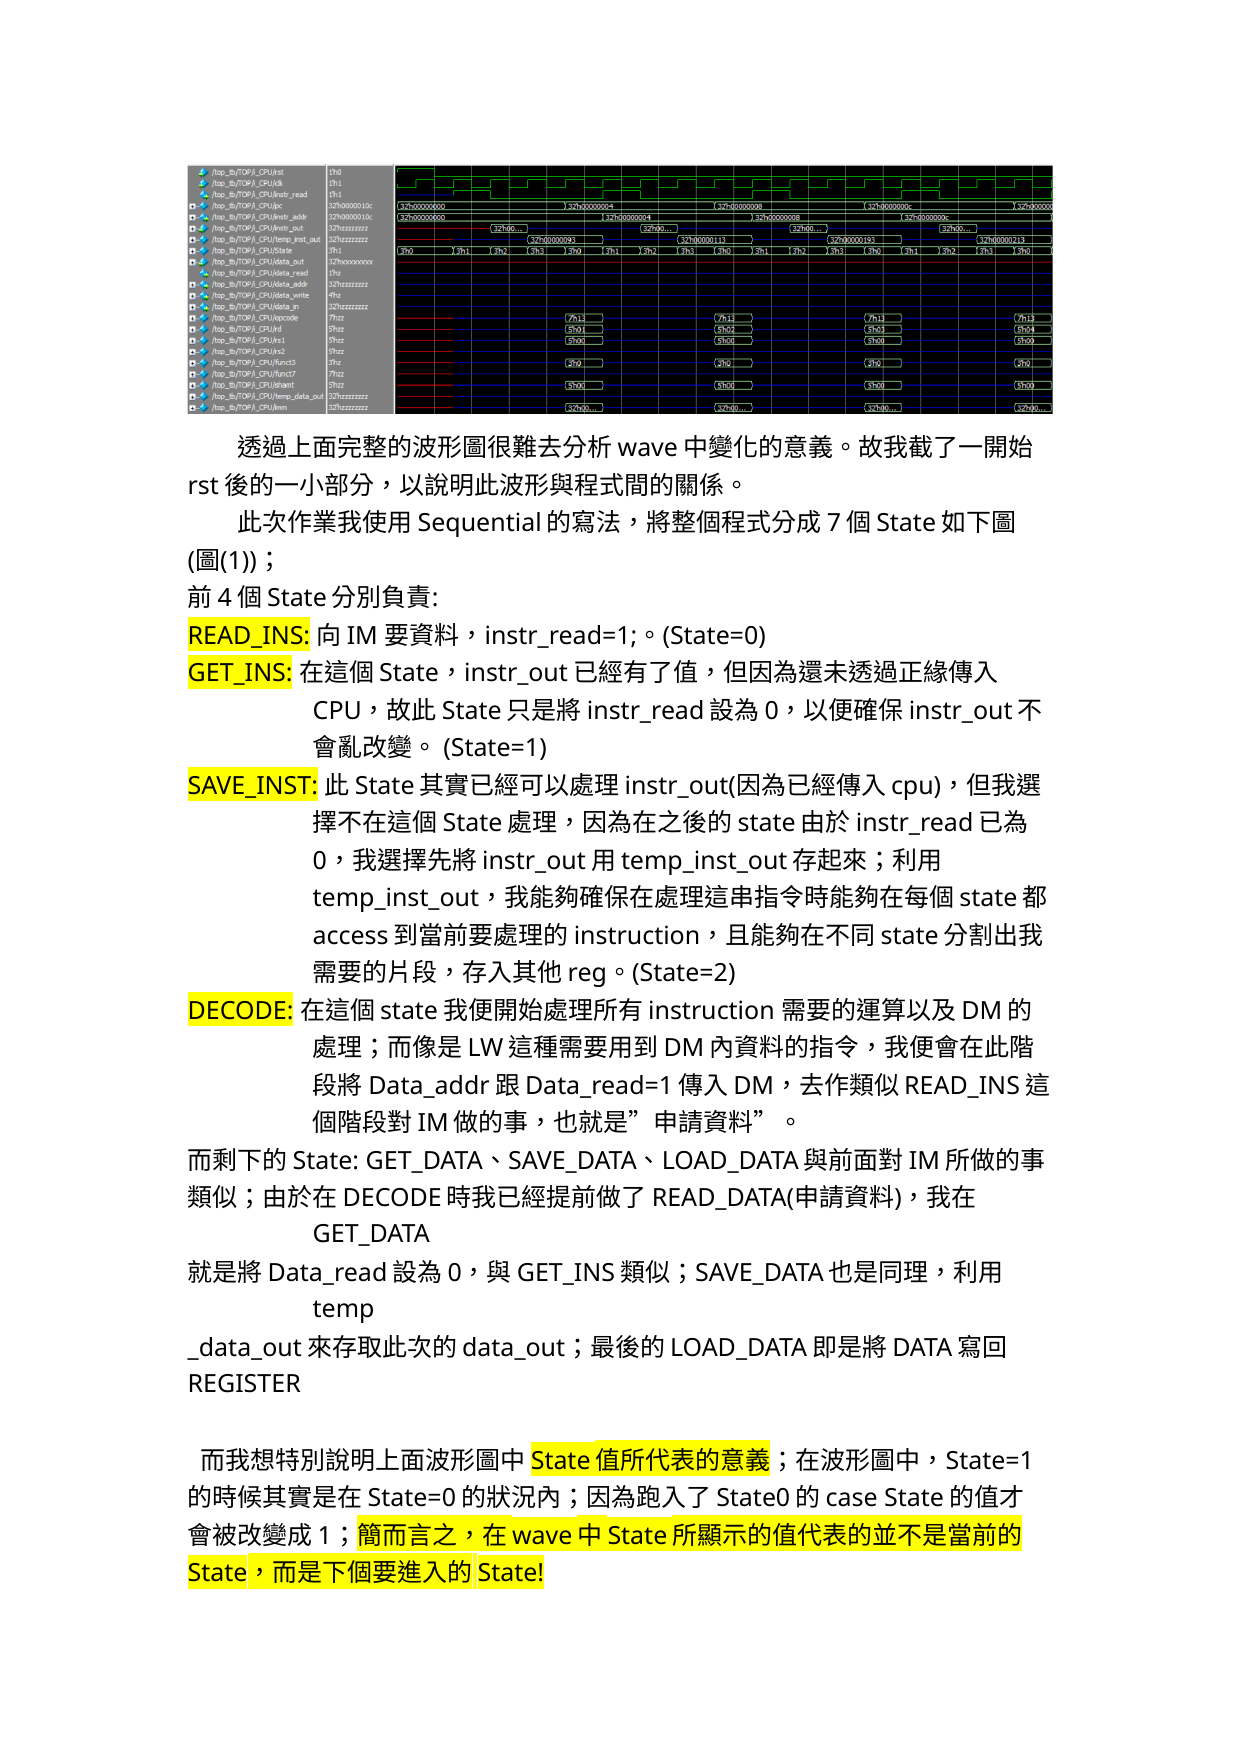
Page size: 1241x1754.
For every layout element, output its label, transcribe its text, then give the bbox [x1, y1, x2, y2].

text _data_out來存取此次的data_out；最後的LOAD_DATA即是將DATA寫回 [187, 1327, 1053, 1364]
text 而我想特別說明上面波形圖中State值所代表的意義；在波形圖中，State=1 [187, 1439, 1053, 1477]
text (圖(1))； [187, 539, 1053, 577]
text READ_INS: 向IM 要資料，instr_read=1;。(State=0) [187, 614, 1053, 652]
text 的時候其實是在State=0的狀況內；因為跑入了State0的case State的值才 [187, 1477, 1053, 1514]
text 就是將Data_read設為0，與GET_INS類似；SAVE_DATA也是同理，利用temp [187, 1252, 1053, 1327]
text 此次作業我使用Sequential的寫法，將整個程式分成7個State如下圖 [187, 502, 1053, 539]
text 透過上面完整的波形圖很難去分析wave中變化的意義。故我截了一開始rst後的一小部分，以說明此波形與程式間的關係。 [187, 427, 1053, 502]
text REGISTER [187, 1364, 1053, 1402]
text 前4個State分別負責: [187, 577, 1053, 614]
text SAVE_INST: 此State其實已經可以處理instr_out(因為已經傳入cpu)，但我選擇不在這個State處理，因為在之後的state由於instr_read已為0，我選擇先將instr_out用temp_inst_out存起來；利用temp_inst_out，我能夠確保在處理這串指令時能夠在每個state都access到當前要處理的instruction，且能夠在不同state分割出我需要的片段，存入其他reg。(State=2) [187, 764, 1053, 989]
text 而剩下的State: GET_DATA、SAVE_DATA、LOAD_DATA與前面對IM所做的事 [187, 1139, 1053, 1177]
text 類似；由於在DECODE時我已經提前做了READ_DATA(申請資料)，我在GET_DATA [187, 1177, 1053, 1252]
text State，而是下個要進入的State! [187, 1552, 1053, 1589]
picture [187, 164, 1053, 414]
text 會被改變成1；簡而言之，在wave中State所顯示的值代表的並不是當前的 [187, 1514, 1053, 1552]
text DECODE: 在這個state我便開始處理所有instruction 需要的運算以及DM的處理；而像是LW這種需要用到DM內資料的指令，我便會在此階段將 Data_addr跟Data_read=1傳入DM，去作類似READ_INS這個階段對IM做的事，也就是”申請資料”。 [187, 989, 1053, 1139]
text GET_INS: 在這個State，instr_out已經有了值，但因為還未透過正緣傳入CPU，故此State只是將instr_read設為0，以便確保instr_out不會亂改變。 (State=1) [187, 652, 1053, 764]
